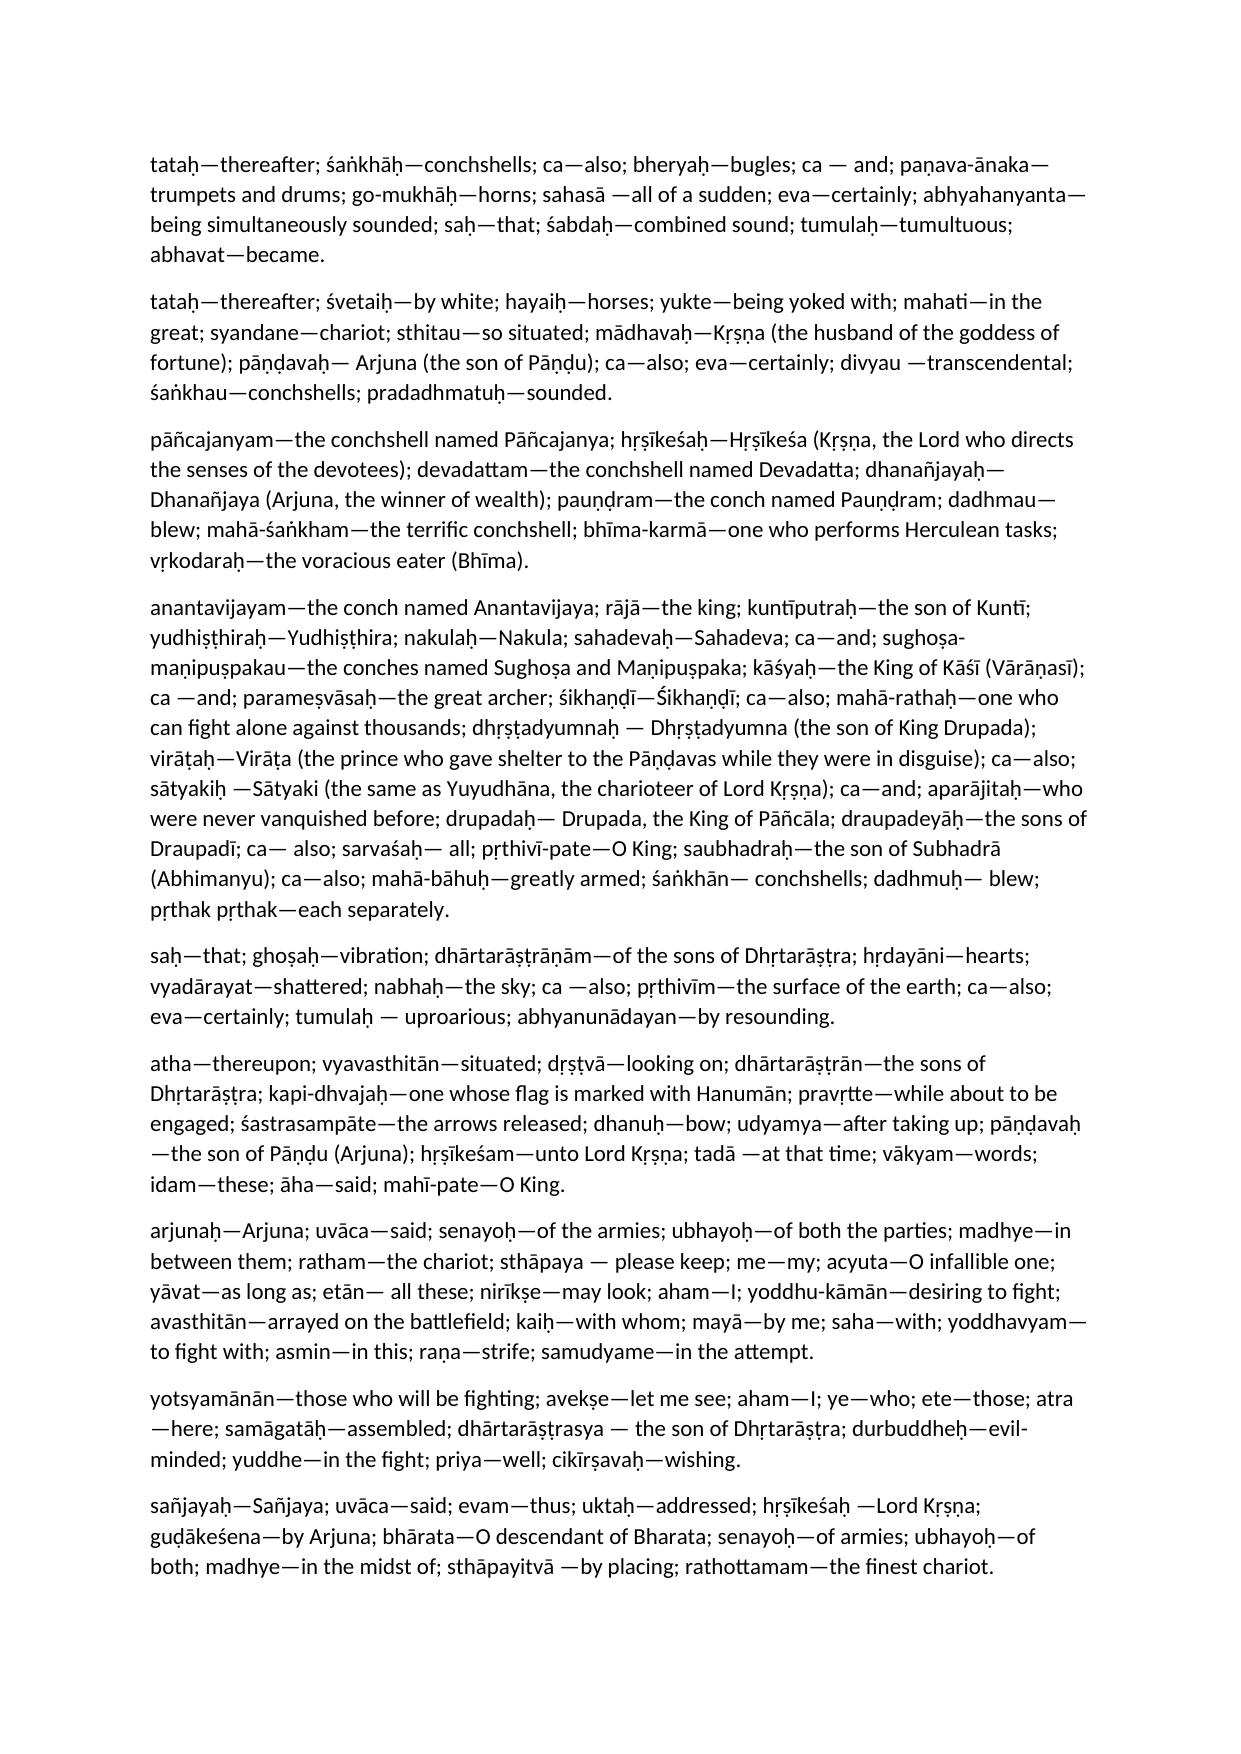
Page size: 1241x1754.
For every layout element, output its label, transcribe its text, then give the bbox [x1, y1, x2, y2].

text pāñcajanyam—the conchshell named Pāñcajanya; hṛṣīkeśaḥ—Hṛṣīkeśa (Kṛṣṇa, the Lord who directs the senses of the devotees); devadattam—the conchshell named Devadatta; dhanañjayaḥ—Dhanañjaya (Arjuna, the winner of wealth); pauṇḍram—the conch named Pauṇḍram; dadhmau— blew; mahā-śaṅkham—the terrific conchshell; bhīma-karmā—one who performs Herculean tasks; vṛkodaraḥ—the voracious eater (Bhīma). [150, 425, 1090, 574]
text sañjayaḥ—Sañjaya; uvāca—said; evam—thus; uktaḥ—addressed; hṛṣīkeśaḥ —Lord Kṛṣṇa; guḍākeśena—by Arjuna; bhārata—O descendant of Bharata; senayoḥ—of armies; ubhayoḥ—of both; madhye—in the midst of; sthāpayitvā —by placing; rathottamam—the finest chariot. [150, 1492, 1090, 1580]
text arjunaḥ—Arjuna; uvāca—said; senayoḥ—of the armies; ubhayoḥ—of both the parties; madhye—in between them; ratham—the chariot; sthāpaya — please keep; me—my; acyuta—O infallible one; yāvat—as long as; etān— all these; nirīkṣe—may look; aham—I; yoddhu-kāmān—desiring to fight; avasthitān—arrayed on the battlefield; kaiḥ—with whom; mayā—by me; saha—with; yoddhavyam—to fight with; asmin—in this; raṇa—strife; samudyame—in the attempt. [150, 1217, 1090, 1366]
text saḥ—that; ghoṣaḥ—vibration; dhārtarāṣṭrāṇām—of the sons of Dhṛtarāṣṭra; hṛdayāni—hearts; vyadārayat—shattered; nabhaḥ—the sky; ca —also; pṛthivīm—the surface of the earth; ca—also; eva—certainly; tumulaḥ — uproarious; abhyanunādayan—by resounding. [150, 942, 1090, 1030]
text atha—thereupon; vyavasthitān—situated; dṛṣṭvā—looking on; dhārtarāṣṭrān—the sons of Dhṛtarāṣṭra; kapi-dhvajaḥ—one whose flag is marked with Hanumān; pravṛtte—while about to be engaged; śastrasampāte—the arrows released; dhanuḥ—bow; udyamya—after taking up; pāṇḍavaḥ—the son of Pāṇḍu (Arjuna); hṛṣīkeśam—unto Lord Kṛṣṇa; tadā —at that time; vākyam—words; idam—these; āha—said; mahī-pate—O King. [150, 1049, 1090, 1198]
text yotsyamānān—those who will be fighting; avekṣe—let me see; aham—I; ye—who; ete—those; atra—here; samāgatāḥ—assembled; dhārtarāṣṭrasya — the son of Dhṛtarāṣṭra; durbuddheḥ—evil-minded; yuddhe—in the fight; priya—well; cikīrṣavaḥ—wishing. [150, 1384, 1090, 1473]
text tataḥ—thereafter; śaṅkhāḥ—conchshells; ca—also; bheryaḥ—bugles; ca — and; paṇava-ānaka—trumpets and drums; go-mukhāḥ—horns; sahasā —all of a sudden; eva—certainly; abhyahanyanta—being simultaneously sounded; saḥ—that; śabdaḥ—combined sound; tumulaḥ—tumultuous; abhavat—became. [150, 150, 1090, 269]
text anantavijayam—the conch named Anantavijaya; rājā—the king; kuntīputraḥ—the son of Kuntī; yudhiṣṭhiraḥ—Yudhiṣṭhira; nakulaḥ—Nakula; sahadevaḥ—Sahadeva; ca—and; sughoṣa-maṇipuṣpakau—the conches named Sughoṣa and Maṇipuṣpaka; kāśyaḥ—the King of Kāśī (Vārāṇasī); ca —and; parameṣvāsaḥ—the great archer; śikhaṇḍī—Śikhaṇḍī; ca—also; mahā-rathaḥ—one who can fight alone against thousands; dhṛṣṭadyumnaḥ — Dhṛṣṭadyumna (the son of King Drupada); virāṭaḥ—Virāṭa (the prince who gave shelter to the Pāṇḍavas while they were in disguise); ca—also; sātyakiḥ —Sātyaki (the same as Yuyudhāna, the charioteer of Lord Kṛṣṇa); ca—and; aparājitaḥ—who were never vanquished before; drupadaḥ— Drupada, the King of Pāñcāla; draupadeyāḥ—the sons of Draupadī; ca— also; sarvaśaḥ— all; pṛthivī-pate—O King; saubhadraḥ—the son of Subhadrā (Abhimanyu); ca—also; mahā-bāhuḥ—greatly armed; śaṅkhān— conchshells; dadhmuḥ— blew; pṛthak pṛthak—each separately. [150, 593, 1090, 923]
text tataḥ—thereafter; śvetaiḥ—by white; hayaiḥ—horses; yukte—being yoked with; mahati—in the great; syandane—chariot; sthitau—so situated; mādhavaḥ—Kṛṣṇa (the husband of the goddess of fortune); pāṇḍavaḥ— Arjuna (the son of Pāṇḍu); ca—also; eva—certainly; divyau —transcendental; śaṅkhau—conchshells; pradadhmatuḥ—sounded. [150, 287, 1090, 406]
